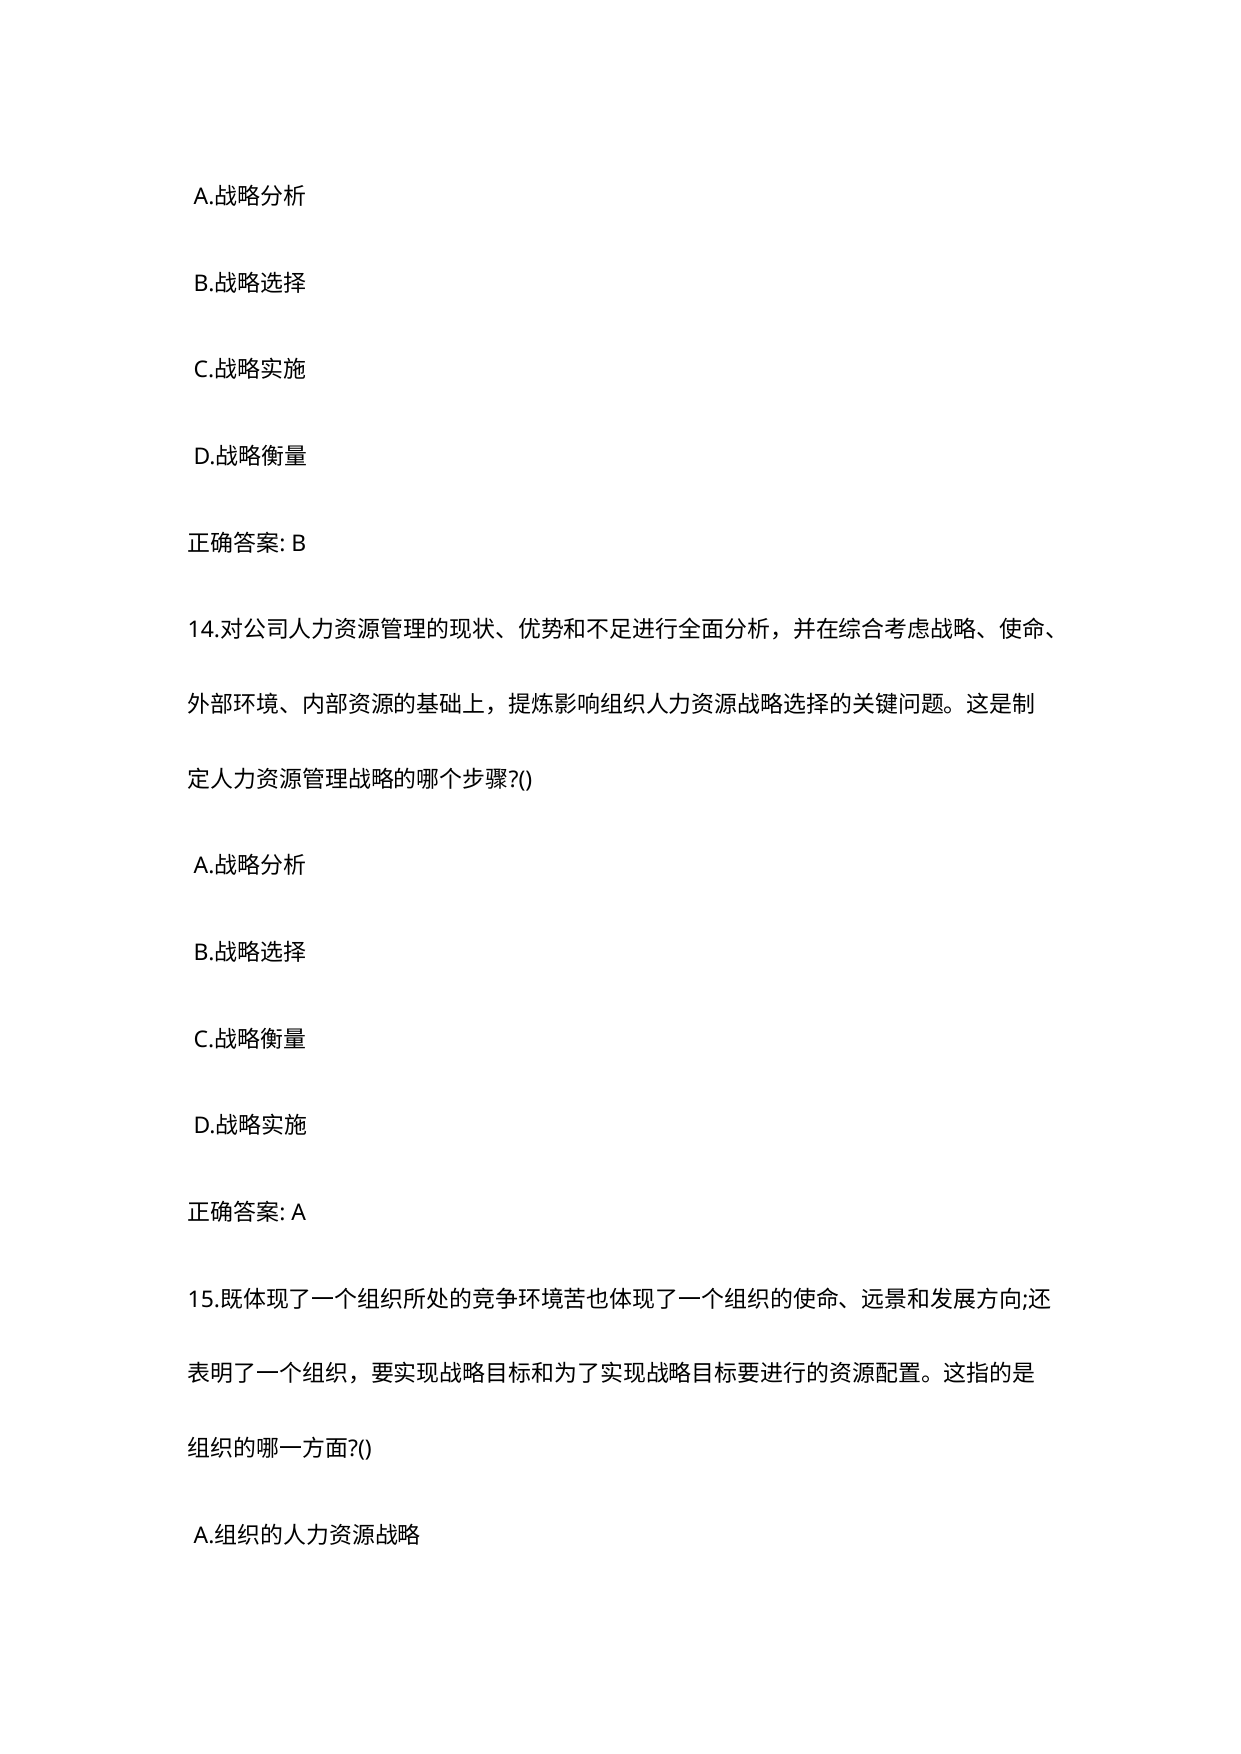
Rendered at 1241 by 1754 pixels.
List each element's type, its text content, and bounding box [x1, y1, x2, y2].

text 正确答案: B [187, 509, 1053, 574]
text B.战略选择 [187, 249, 1053, 314]
text 15.既体现了一个组织所处的竞争环境苦也体现了一个组织的使命、远景和发展方向;还表明了一个组织，要实现战略目标和为了实现战略目标要进行的资源配置。这指的是组织的哪一方面?() [187, 1265, 1053, 1479]
text A.战略分析 [187, 162, 1053, 227]
text A.组织的人力资源战略 [187, 1501, 1053, 1566]
text B.战略选择 [187, 918, 1053, 983]
text D.战略衡量 [187, 422, 1053, 487]
text C.战略实施 [187, 335, 1053, 400]
text 14.对公司人力资源管理的现状、优势和不足进行全面分析，并在综合考虑战略、使命、外部环境、内部资源的基础上，提炼影响组织人力资源战略选择的关键问题。这是制定人力资源管理战略的哪个步骤?() [187, 595, 1053, 810]
text C.战略衡量 [187, 1005, 1053, 1070]
text D.战略实施 [187, 1091, 1053, 1156]
text 正确答案: A [187, 1178, 1053, 1243]
text A.战略分析 [187, 831, 1053, 896]
